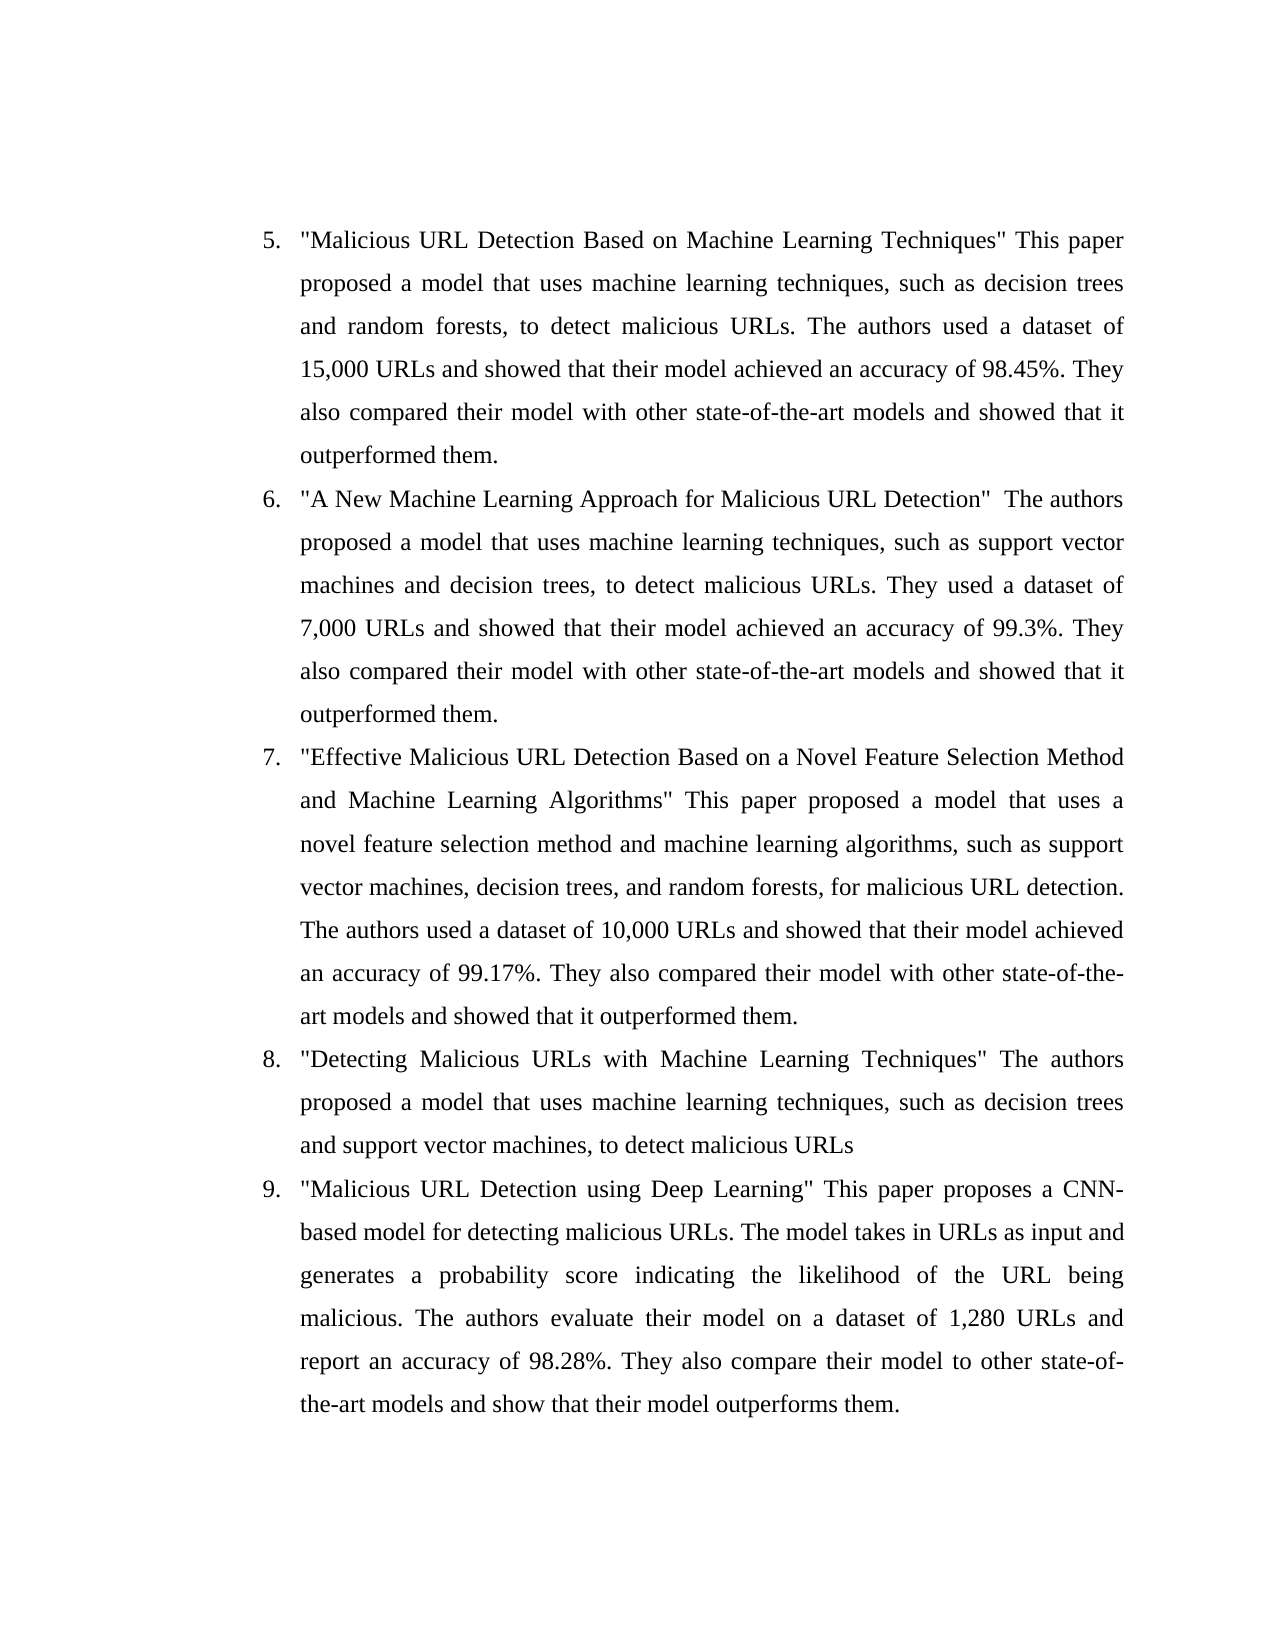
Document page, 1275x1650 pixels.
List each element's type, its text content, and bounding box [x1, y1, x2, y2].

list "A New Machine Learning Approach for Malicious URL Detection" The authors proposed a model that uses machine learning techniques, such as support vector machines and decision trees, to detect malicious URLs. They used a dataset of 7,000 URLs and showed that their model achieved an accuracy of 99.3%. They also compared their model with other state-of-the-art models and showed that it outperformed them. [262, 484, 1125, 728]
list "Effective Malicious URL Detection Based on a Novel Feature Selection Method and Machine Learning Algorithms" This paper proposed a model that uses a novel feature selection method and machine learning algorithms, such as support vector machines, decision trees, and random forests, for malicious URL detection. The authors used a dataset of 10,000 URLs and showed that their model achieved an accuracy of 99.17%. They also compared their model with other state-of-the-art models and showed that it outperformed them. [262, 742, 1125, 1030]
list "Malicious URL Detection Based on Machine Learning Techniques" This paper proposed a model that uses machine learning techniques, such as decision trees and random forests, to detect malicious URLs. The authors used a dataset of 15,000 URLs and showed that their model achieved an accuracy of 98.45%. They also compared their model with other state-of-the-art models and showed that it outperformed them. [262, 225, 1125, 469]
list "Detecting Malicious URLs with Machine Learning Techniques" The authors proposed a model that uses machine learning techniques, such as decision trees and support vector machines, to detect malicious URLs [262, 1044, 1125, 1159]
list "Malicious URL Detection using Deep Learning" This paper proposes a CNN-based model for detecting malicious URLs. The model takes in URLs as input and generates a probability score indicating the likelihood of the URL being malicious. The authors evaluate their model on a dataset of 1,280 URLs and report an accuracy of 98.28%. They also compare their model to other state-of-the-art models and show that their model outperforms them. [262, 1174, 1125, 1418]
